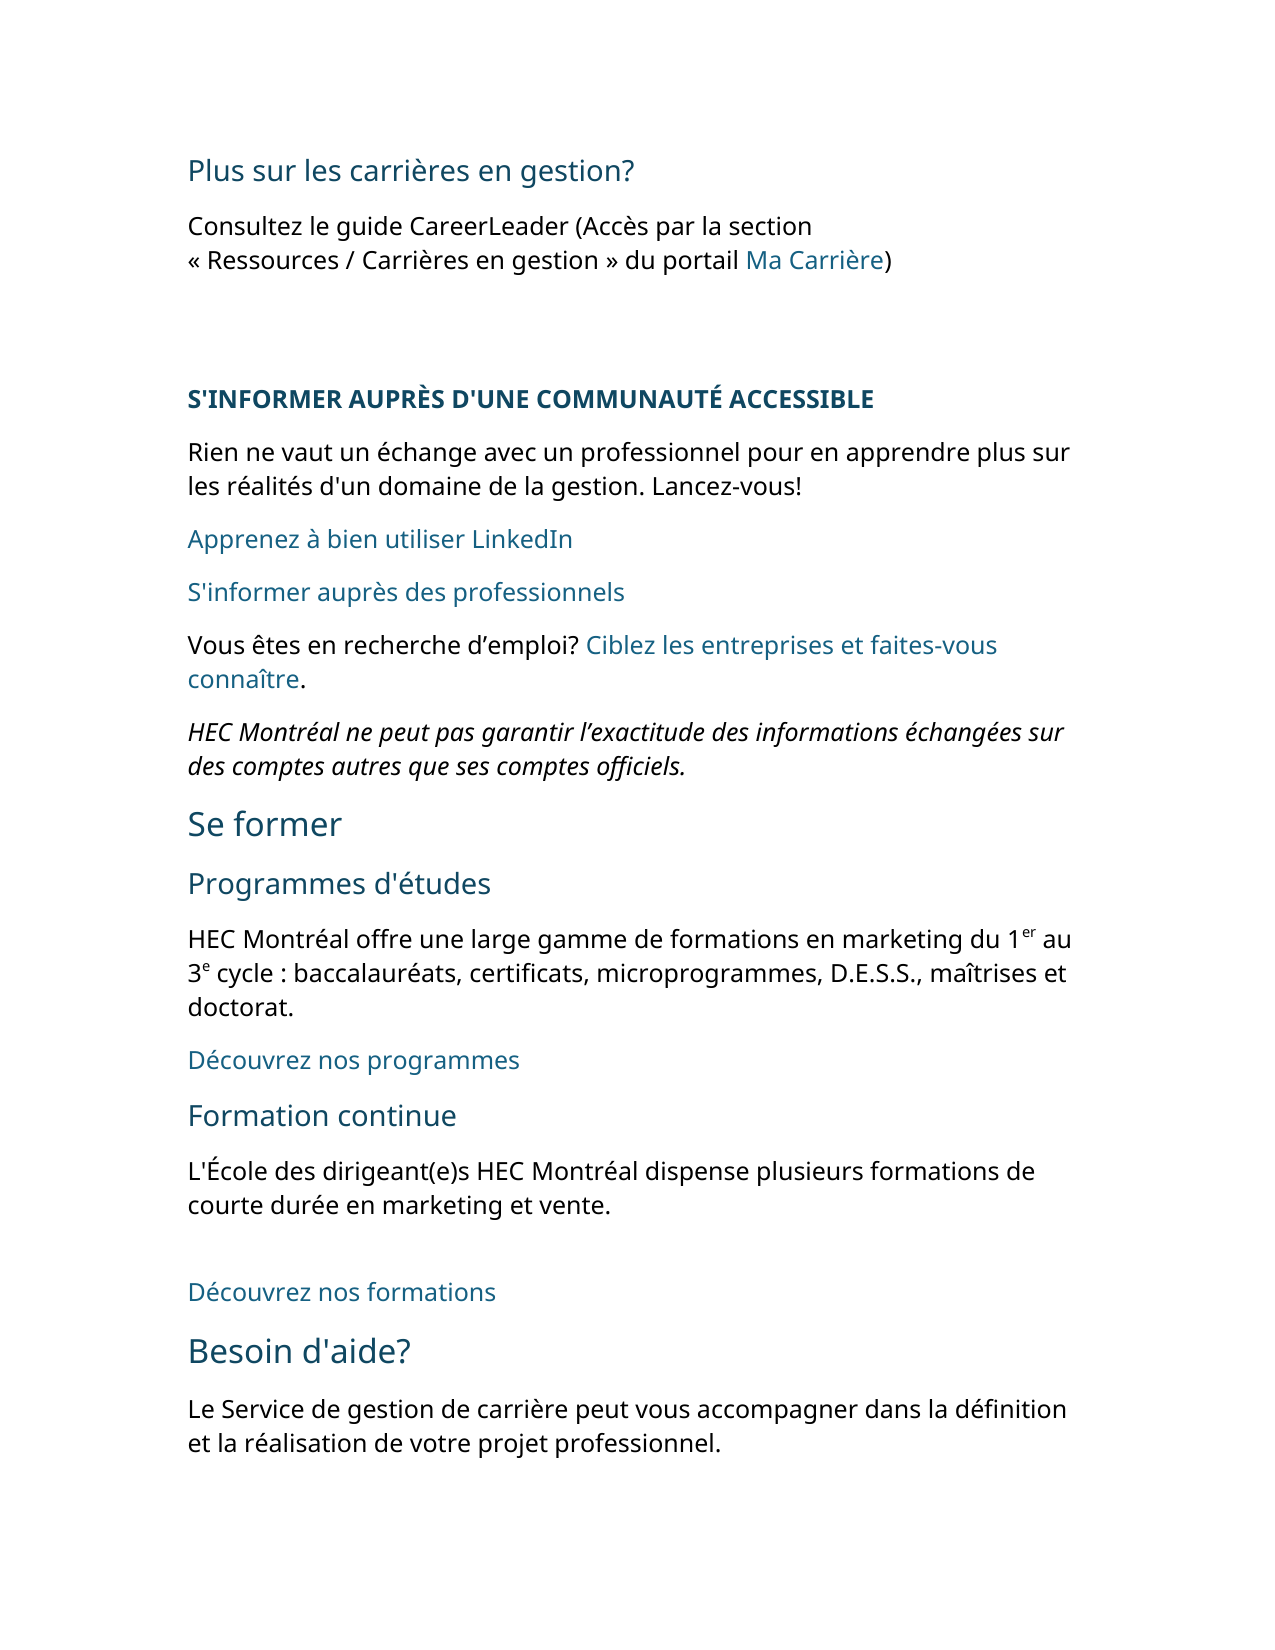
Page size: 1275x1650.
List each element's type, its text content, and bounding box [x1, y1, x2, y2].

text Apprenez à bien utiliser LinkedIn [187, 522, 1087, 556]
text Vous êtes en recherche d’emploi? Ciblez les entreprises et faites-vous connaître. [187, 627, 1087, 696]
text HEC Montréal ne peut pas garantir l’exactitude des informations échangées sur des comptes autres que ses comptes officiels. [187, 714, 1087, 782]
text Le Service de gestion de carrière peut vous accompagner dans la définition et la réalisation de votre projet professionnel. [187, 1392, 1087, 1460]
text Consultez le guide CareerLeader (Accès par la section « Ressources / Carrières en gestion » du portail Ma Carrière) [187, 208, 1087, 277]
text Rien ne vaut un échange avec un professionnel pour en apprendre plus sur les réalités d'un domaine de la gestion. Lancez-vous! [187, 435, 1087, 503]
subtitle Programmes d'études [187, 863, 1087, 903]
subtitle S'INFORMER AUPRÈS D'UNE COMMUNAUTÉ ACCESSIBLE [187, 382, 1087, 416]
text Découvrez nos programmes [187, 1043, 1087, 1077]
text HEC Montréal offre une large gamme de formations en marketing du 1er au 3e cycle : baccalauréats, certificats, microprogrammes, D.E.S.S., maîtrises et doctorat. [187, 922, 1087, 1024]
subtitle Plus sur les carrières en gestion? [187, 150, 1087, 190]
subtitle Besoin d'aide? [187, 1328, 1087, 1373]
subtitle Se former [187, 801, 1087, 847]
text Découvrez nos formations [187, 1275, 1087, 1309]
subtitle Formation continue [187, 1096, 1087, 1135]
text S'informer auprès des professionnels [187, 575, 1087, 609]
text L'École des dirigeant(e)s HEC Montréal dispense plusieurs formations de courte durée en marketing et vente. [187, 1154, 1087, 1256]
